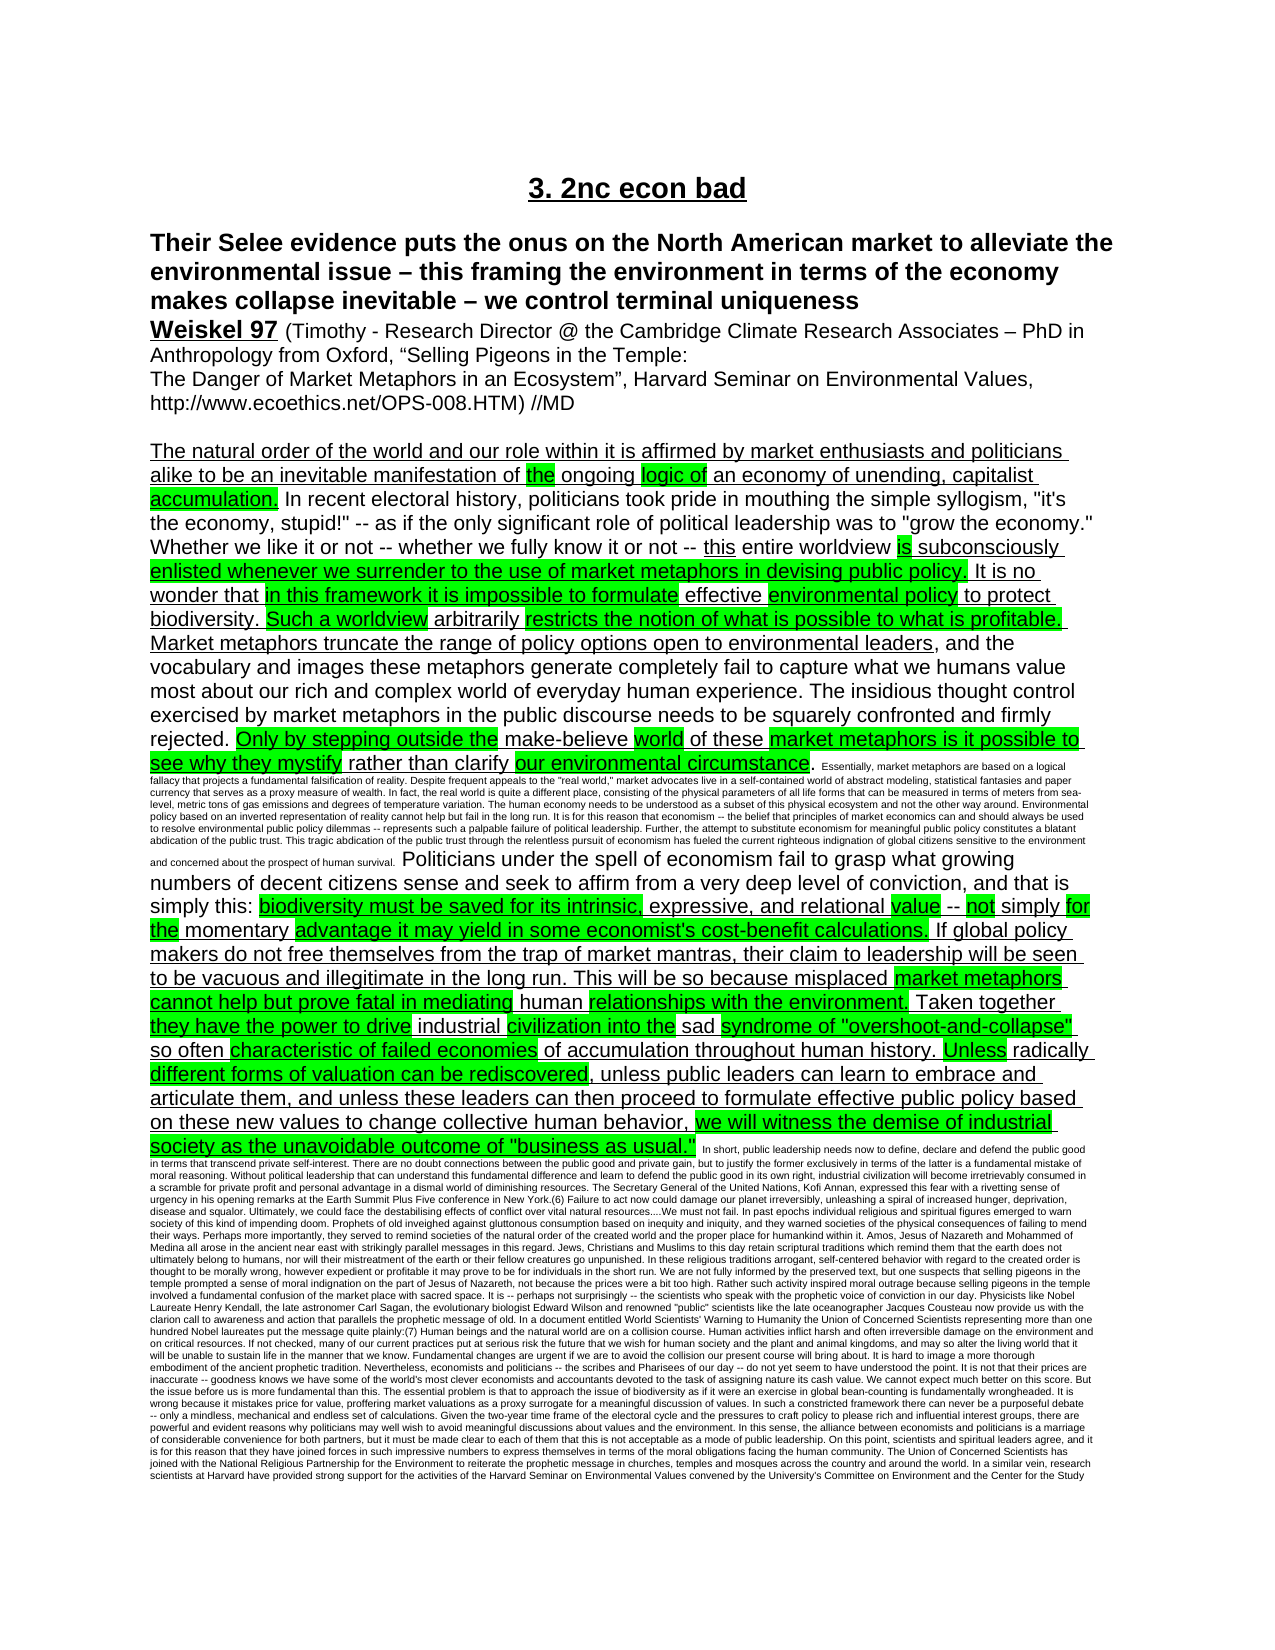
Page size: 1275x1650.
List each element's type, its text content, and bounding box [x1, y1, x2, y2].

text Weiskel 97 (Timothy - Research Director @ the Cambridge Climate Research Associates – PhD in Anthropology from Oxford, “Selling Pigeons in the Temple: [150, 314, 1125, 367]
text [150, 1060, 1095, 1481]
subtitle 3. 2nc econ bad [150, 171, 1125, 204]
text Their Selee evidence puts the onus on the North American market to alleviate the environmental issue – this framing the environment in terms of the economy makes collapse inevitable – we control terminal uniqueness [150, 228, 1125, 314]
text The Danger of Market Metaphors in an Ecosystem”, Harvard Seminar on Environmental Values, http://www.ecoethics.net/OPS-008.HTM) //MD [150, 367, 1125, 415]
